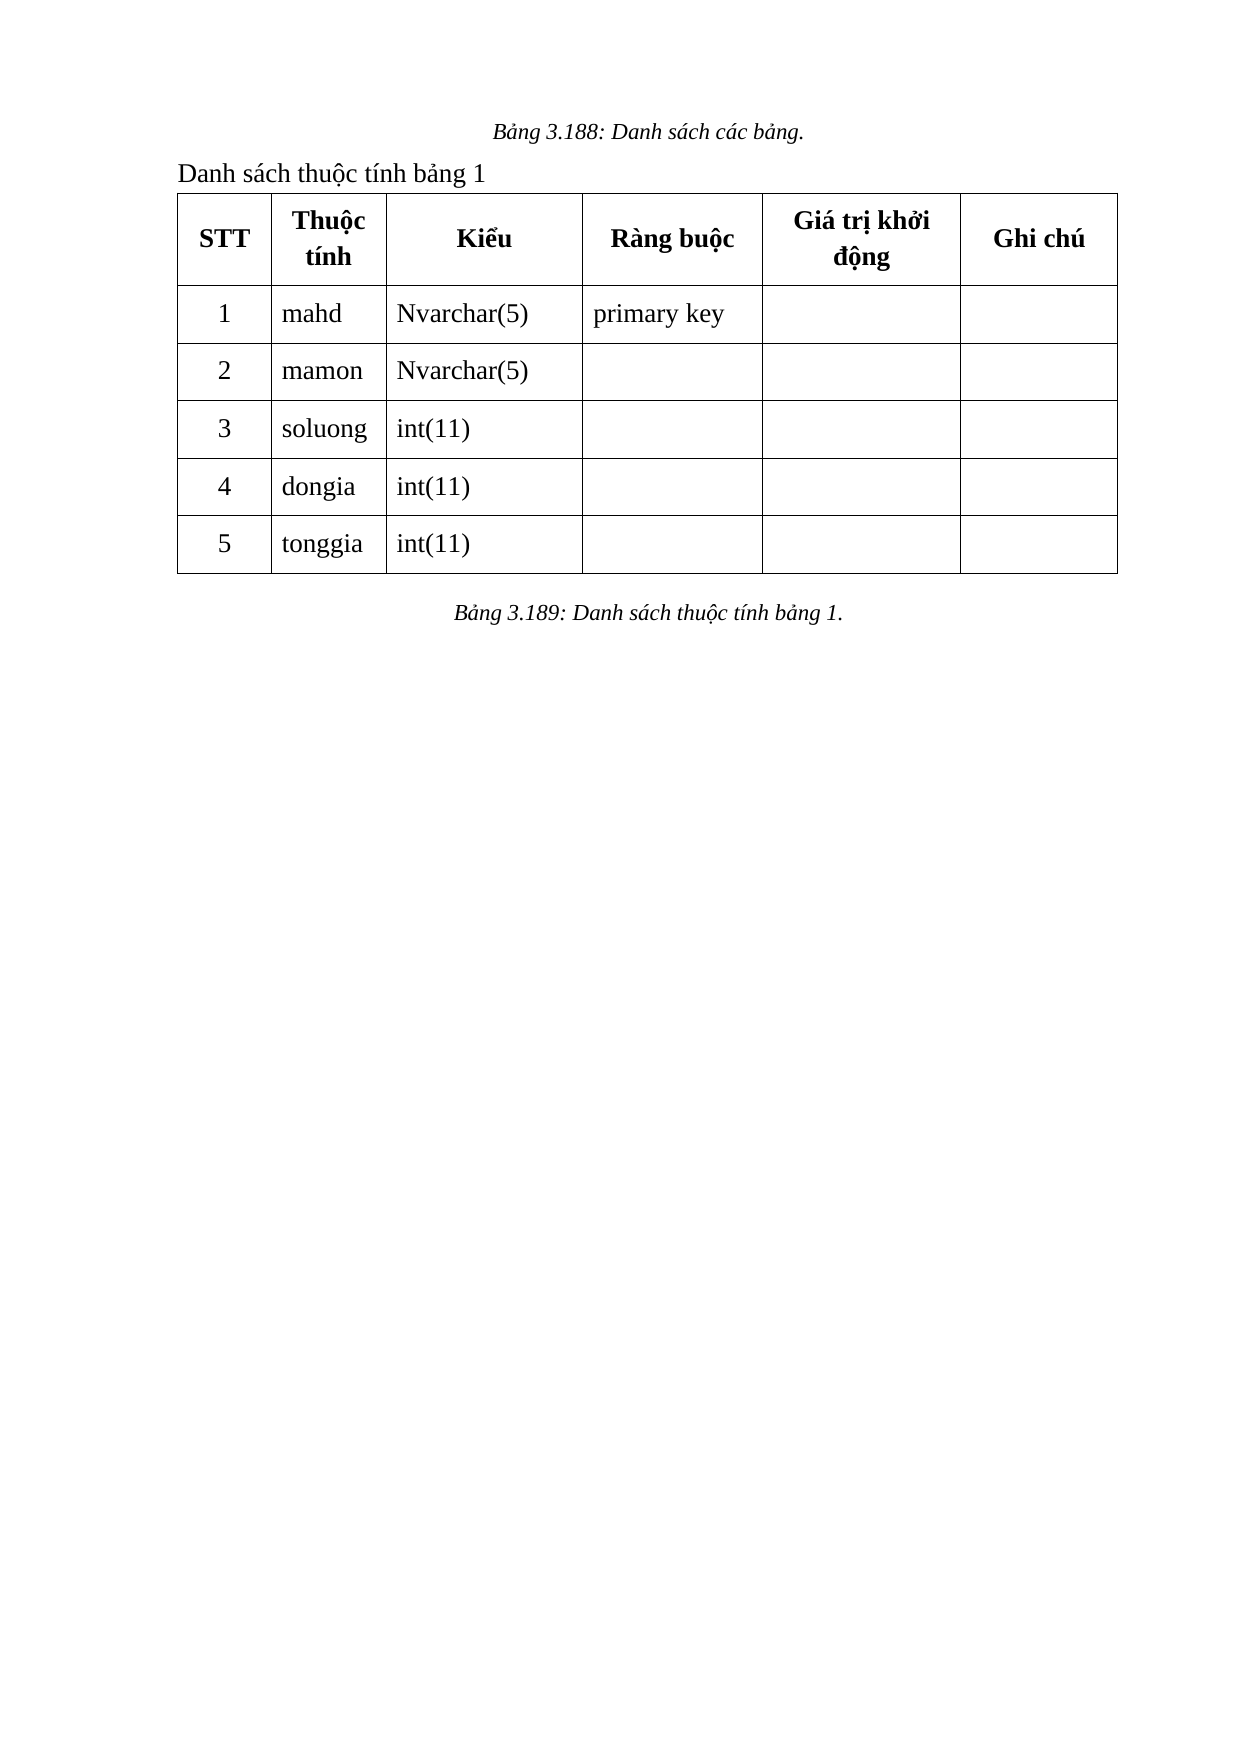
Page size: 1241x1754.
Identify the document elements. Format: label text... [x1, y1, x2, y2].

table_cell [961, 401, 1117, 458]
table_cell [961, 344, 1117, 400]
table_header Thuộc tính [272, 194, 386, 285]
table_cell [961, 286, 1117, 343]
table_cell mahd [272, 286, 386, 343]
text Danh sách thuộc tính bảng 1 [177, 157, 1122, 188]
table_cell [583, 344, 762, 400]
table_cell 1 [178, 286, 271, 343]
table_cell [583, 516, 762, 573]
table_cell Nvarchar(5) [387, 344, 582, 400]
table_cell primary key [583, 286, 762, 343]
table_cell mamon [272, 344, 386, 400]
table_cell [763, 286, 960, 343]
table_cell [763, 516, 960, 573]
table_cell [763, 459, 960, 515]
table_header Ghi chú [961, 194, 1117, 285]
table_cell int(11) [387, 516, 582, 573]
subtitle Bảng 3.189: Danh sách thuộc tính bảng 1. [177, 599, 1122, 625]
table_cell [961, 516, 1117, 573]
table_cell 2 [178, 344, 271, 400]
table_cell 4 [178, 459, 271, 515]
table_cell 3 [178, 401, 271, 458]
table_cell 5 [178, 516, 271, 573]
table_cell soluong [272, 401, 386, 458]
subtitle Bảng 3.188: Danh sách các bảng. [177, 118, 1122, 144]
table_cell [583, 401, 762, 458]
table_cell dongia [272, 459, 386, 515]
table_cell [961, 459, 1117, 515]
table_header Ràng buộc [583, 194, 762, 285]
table_cell [583, 459, 762, 515]
table_cell [763, 401, 960, 458]
table_cell Nvarchar(5) [387, 286, 582, 343]
table_cell [763, 344, 960, 400]
table_cell int(11) [387, 401, 582, 458]
table_cell int(11) [387, 459, 582, 515]
table_header Kiểu [387, 194, 582, 285]
table_header Giá trị khởi động [763, 194, 960, 285]
table_cell tonggia [272, 516, 386, 573]
table_header STT [178, 194, 271, 285]
